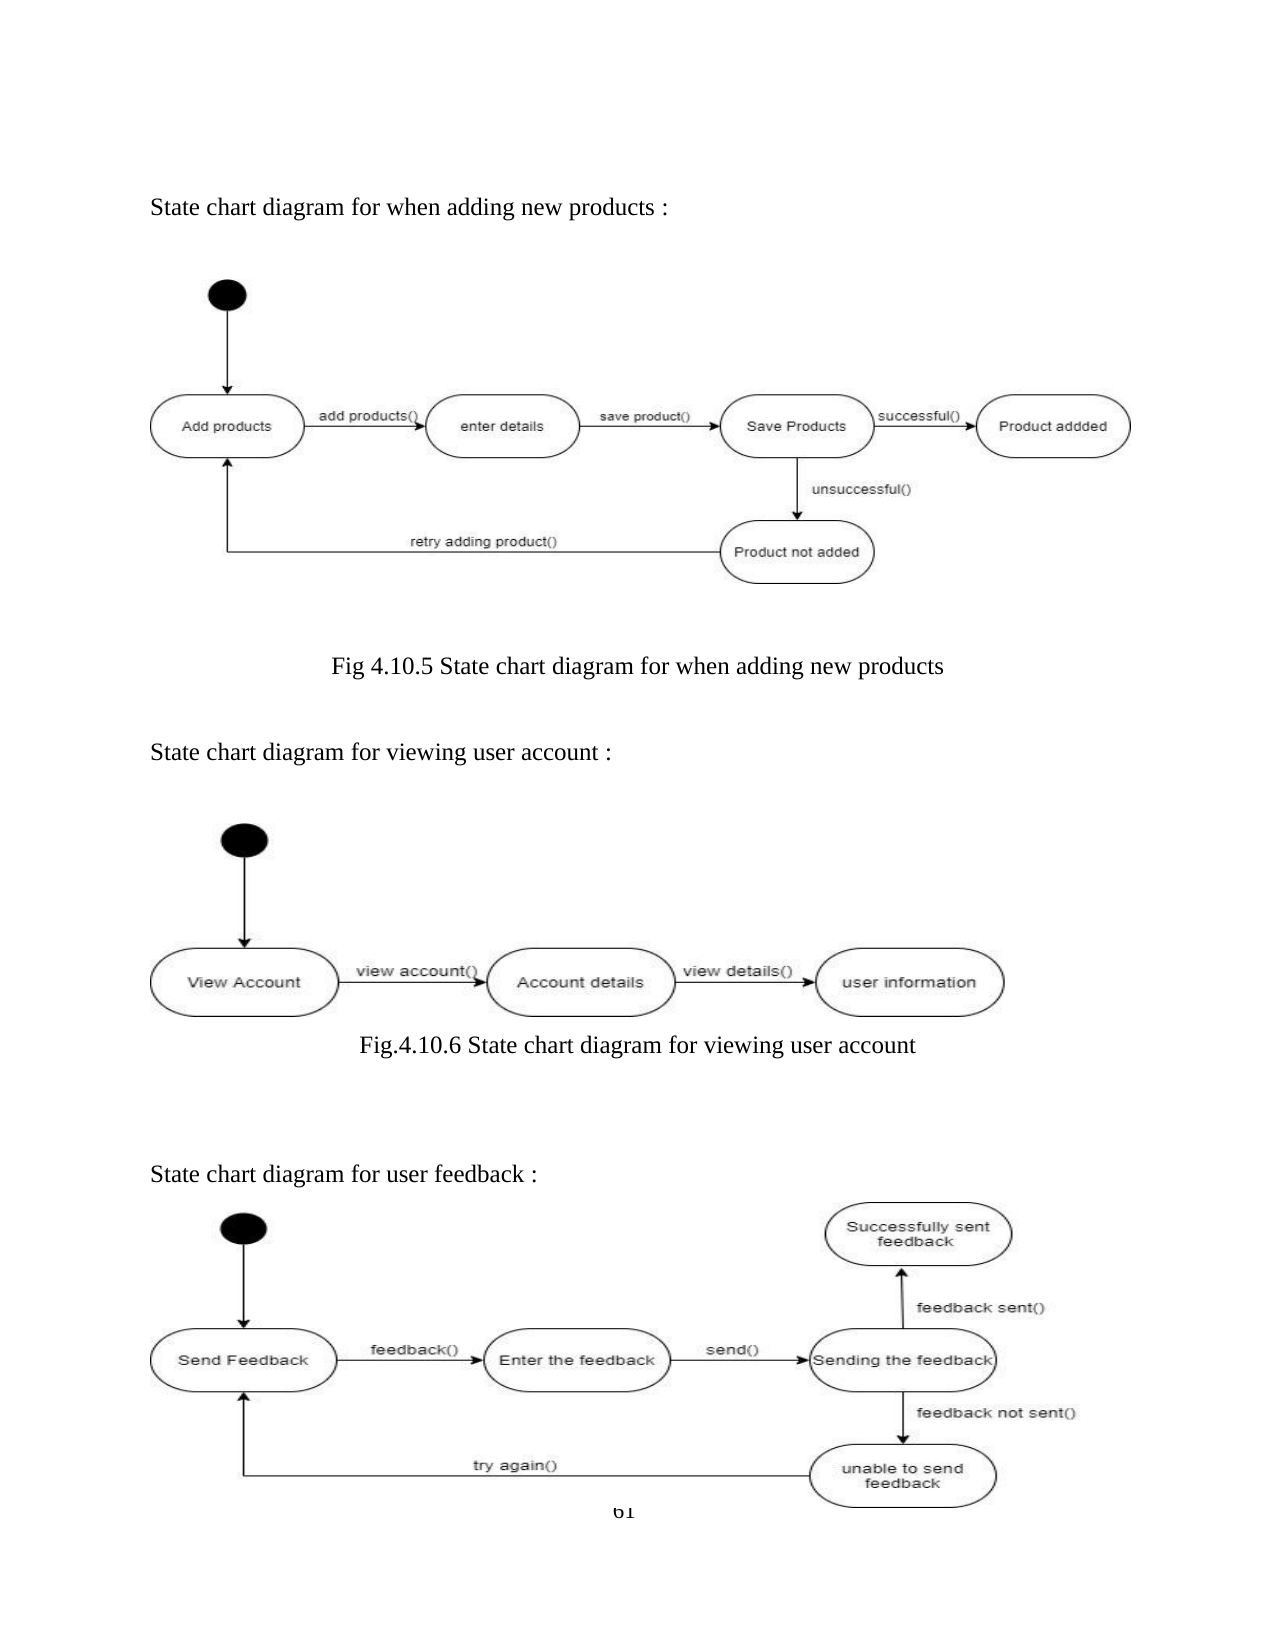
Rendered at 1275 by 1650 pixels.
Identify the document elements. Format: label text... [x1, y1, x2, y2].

text Fig 4.10.5 State chart diagram for when adding new products State chart diagram for viewing user account : [150, 584, 945, 766]
text State chart diagram for when adding new products : [150, 192, 1217, 221]
picture [150, 279, 1131, 584]
text State chart diagram for user feedback : [150, 1159, 1217, 1188]
text Fig.4.10.6 State chart diagram for viewing user account [148, 1030, 1126, 1058]
picture [150, 823, 1005, 1017]
picture [150, 1202, 1081, 1508]
